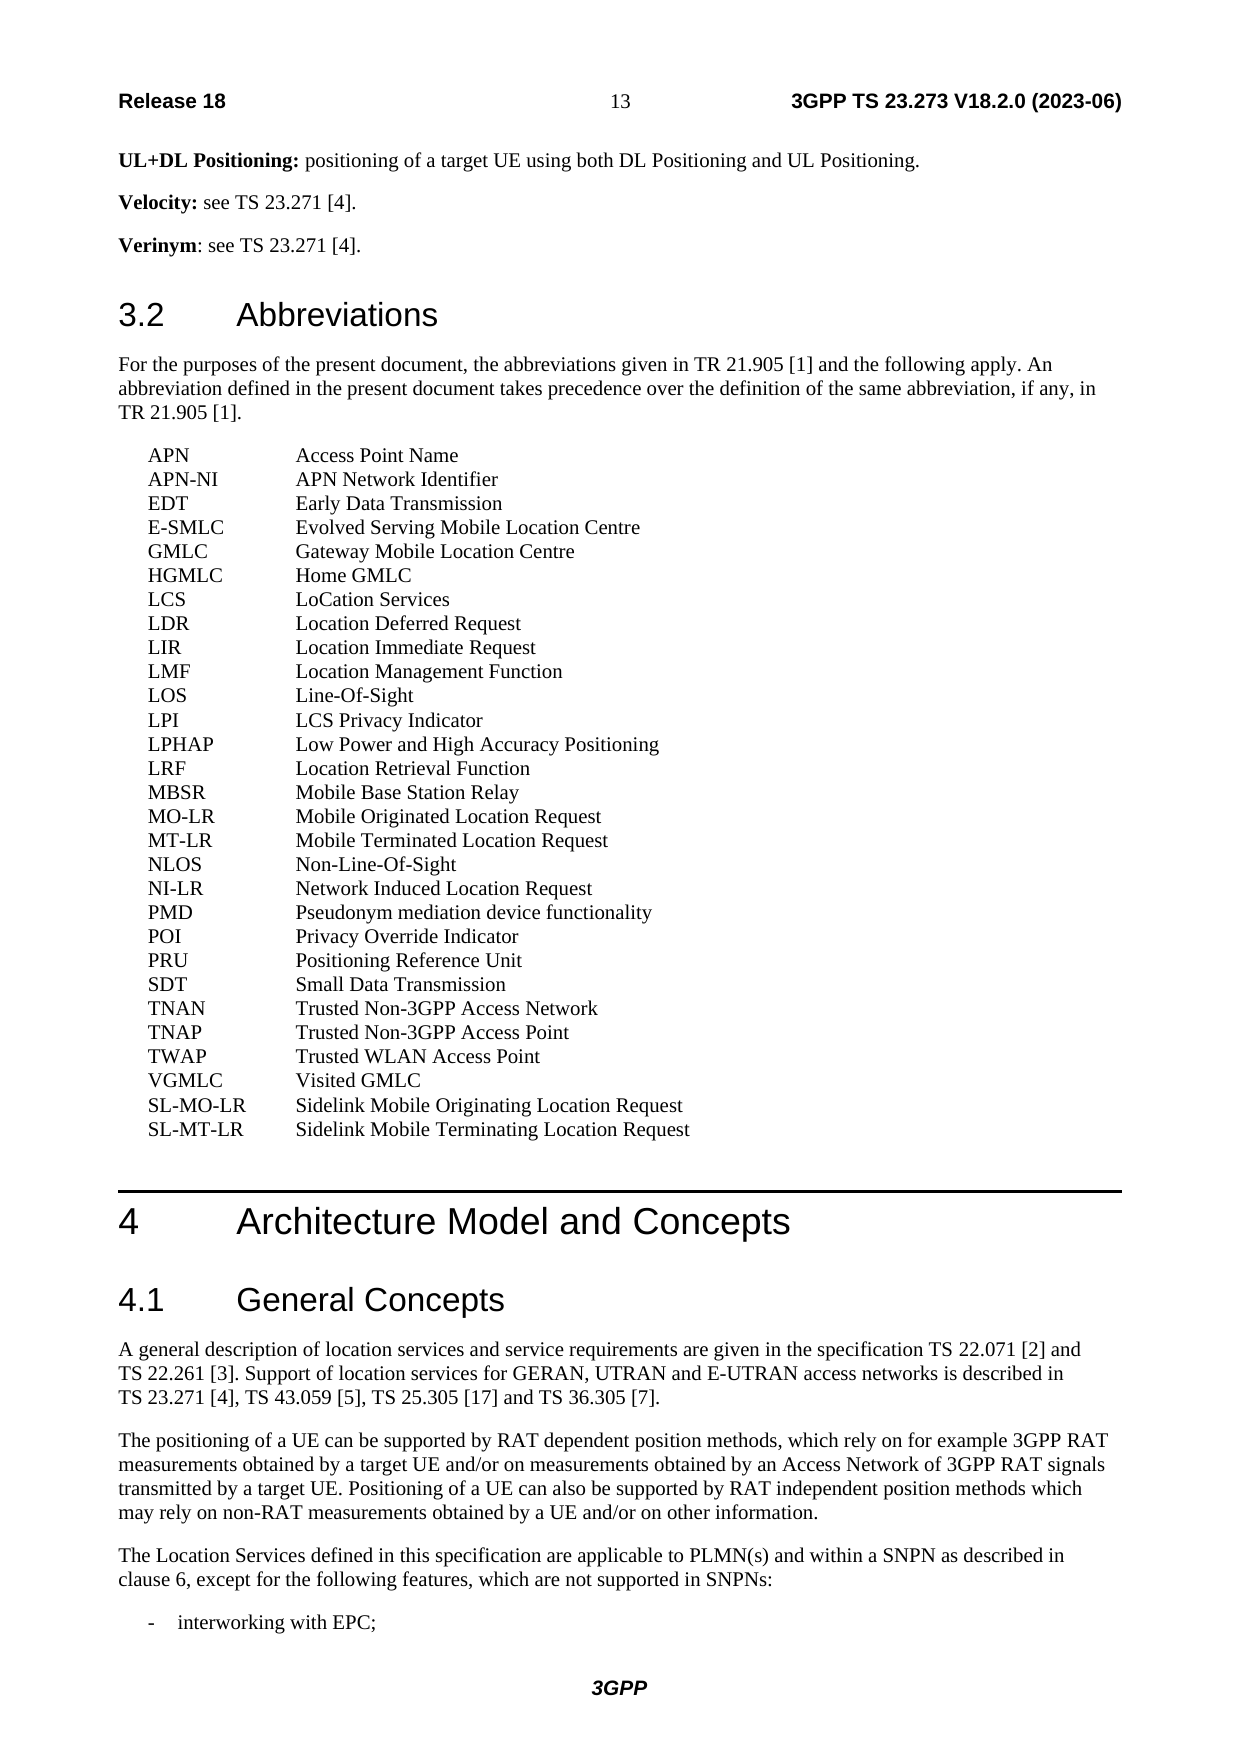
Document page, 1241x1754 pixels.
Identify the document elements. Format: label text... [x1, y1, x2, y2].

text LMF Location Management Function [148, 659, 1122, 683]
text - interworking with EPC; [148, 1610, 1122, 1634]
text LCS LoCation Services [148, 587, 1122, 611]
subtitle 4 Architecture Model and Concepts [118, 1193, 1122, 1242]
text GMLC Gateway Mobile Location Centre [148, 539, 1122, 563]
text LPHAP Low Power and High Accuracy Positioning [148, 732, 1122, 756]
text MO-LR Mobile Originated Location Request [148, 804, 1122, 828]
text APN Access Point Name [148, 443, 1122, 467]
text MT-LR Mobile Terminated Location Request [148, 828, 1122, 852]
text EDT Early Data Transmission [148, 491, 1122, 515]
text PMD Pseudonym mediation device functionality [148, 900, 1122, 924]
text NLOS Non-Line-Of-Sight [148, 852, 1122, 876]
text SL-MT-LR Sidelink Mobile Terminating Location Request [148, 1117, 1122, 1141]
text LIR Location Immediate Request [148, 635, 1122, 659]
text E-SMLC Evolved Serving Mobile Location Centre [148, 515, 1122, 539]
subtitle 3.2 Abbreviations [118, 295, 1122, 333]
text APN-NI APN Network Identifier [148, 467, 1122, 491]
text LRF Location Retrieval Function [148, 756, 1122, 780]
text UL+DL Positioning: positioning of a target UE using both DL Positioning and UL Positioning. [118, 147, 1122, 172]
text NI-LR Network Induced Location Request [148, 876, 1122, 900]
text Velocity: see TS 23.271 [4]. [118, 190, 1122, 214]
text PRU Positioning Reference Unit [148, 948, 1122, 972]
text VGMLC Visited GMLC [148, 1068, 1122, 1092]
text A general description of location services and service requirements are given in the specification TS 22.071 [2] and TS 22.261 [3]. Support of location services for GERAN, UTRAN and E-UTRAN access networks is described in TS 23.271 [4], TS 43.059 [5], TS 25.305 [17] and TS 36.305 [7]. [118, 1337, 1122, 1409]
subtitle 4.1 General Concepts [118, 1280, 1122, 1318]
text For the purposes of the present document, the abbreviations given in TR 21.905 [1] and the following apply. An abbreviation defined in the present document takes precedence over the definition of the same abbreviation, if any, in TR 21.905 [1]. [118, 352, 1122, 424]
text LPI LCS Privacy Indicator [148, 707, 1122, 732]
text TWAP Trusted WLAN Access Point [148, 1044, 1122, 1068]
text The Location Services defined in this specification are applicable to PLMN(s) and within a SNPN as described in clause 6, except for the following features, which are not supported in SNPNs: [118, 1543, 1122, 1591]
text HGMLC Home GMLC [148, 563, 1122, 587]
text TNAP Trusted Non-3GPP Access Point [148, 1020, 1122, 1044]
text LOS Line-Of-Sight [148, 683, 1122, 707]
text SL-MO-LR Sidelink Mobile Originating Location Request [148, 1092, 1122, 1117]
text TNAN Trusted Non-3GPP Access Network [148, 996, 1122, 1020]
text SDT Small Data Transmission [148, 972, 1122, 996]
text Verinym: see TS 23.271 [4]. [118, 233, 1122, 257]
text The positioning of a UE can be supported by RAT dependent position methods, which rely on for example 3GPP RAT measurements obtained by a target UE and/or on measurements obtained by an Access Network of 3GPP RAT signals transmitted by a target UE. Positioning of a UE can also be supported by RAT independent position methods which may rely on non-RAT measurements obtained by a UE and/or on other information. [118, 1428, 1122, 1524]
text MBSR Mobile Base Station Relay [148, 780, 1122, 804]
text LDR Location Deferred Request [148, 611, 1122, 635]
text POI Privacy Override Indicator [148, 924, 1122, 948]
